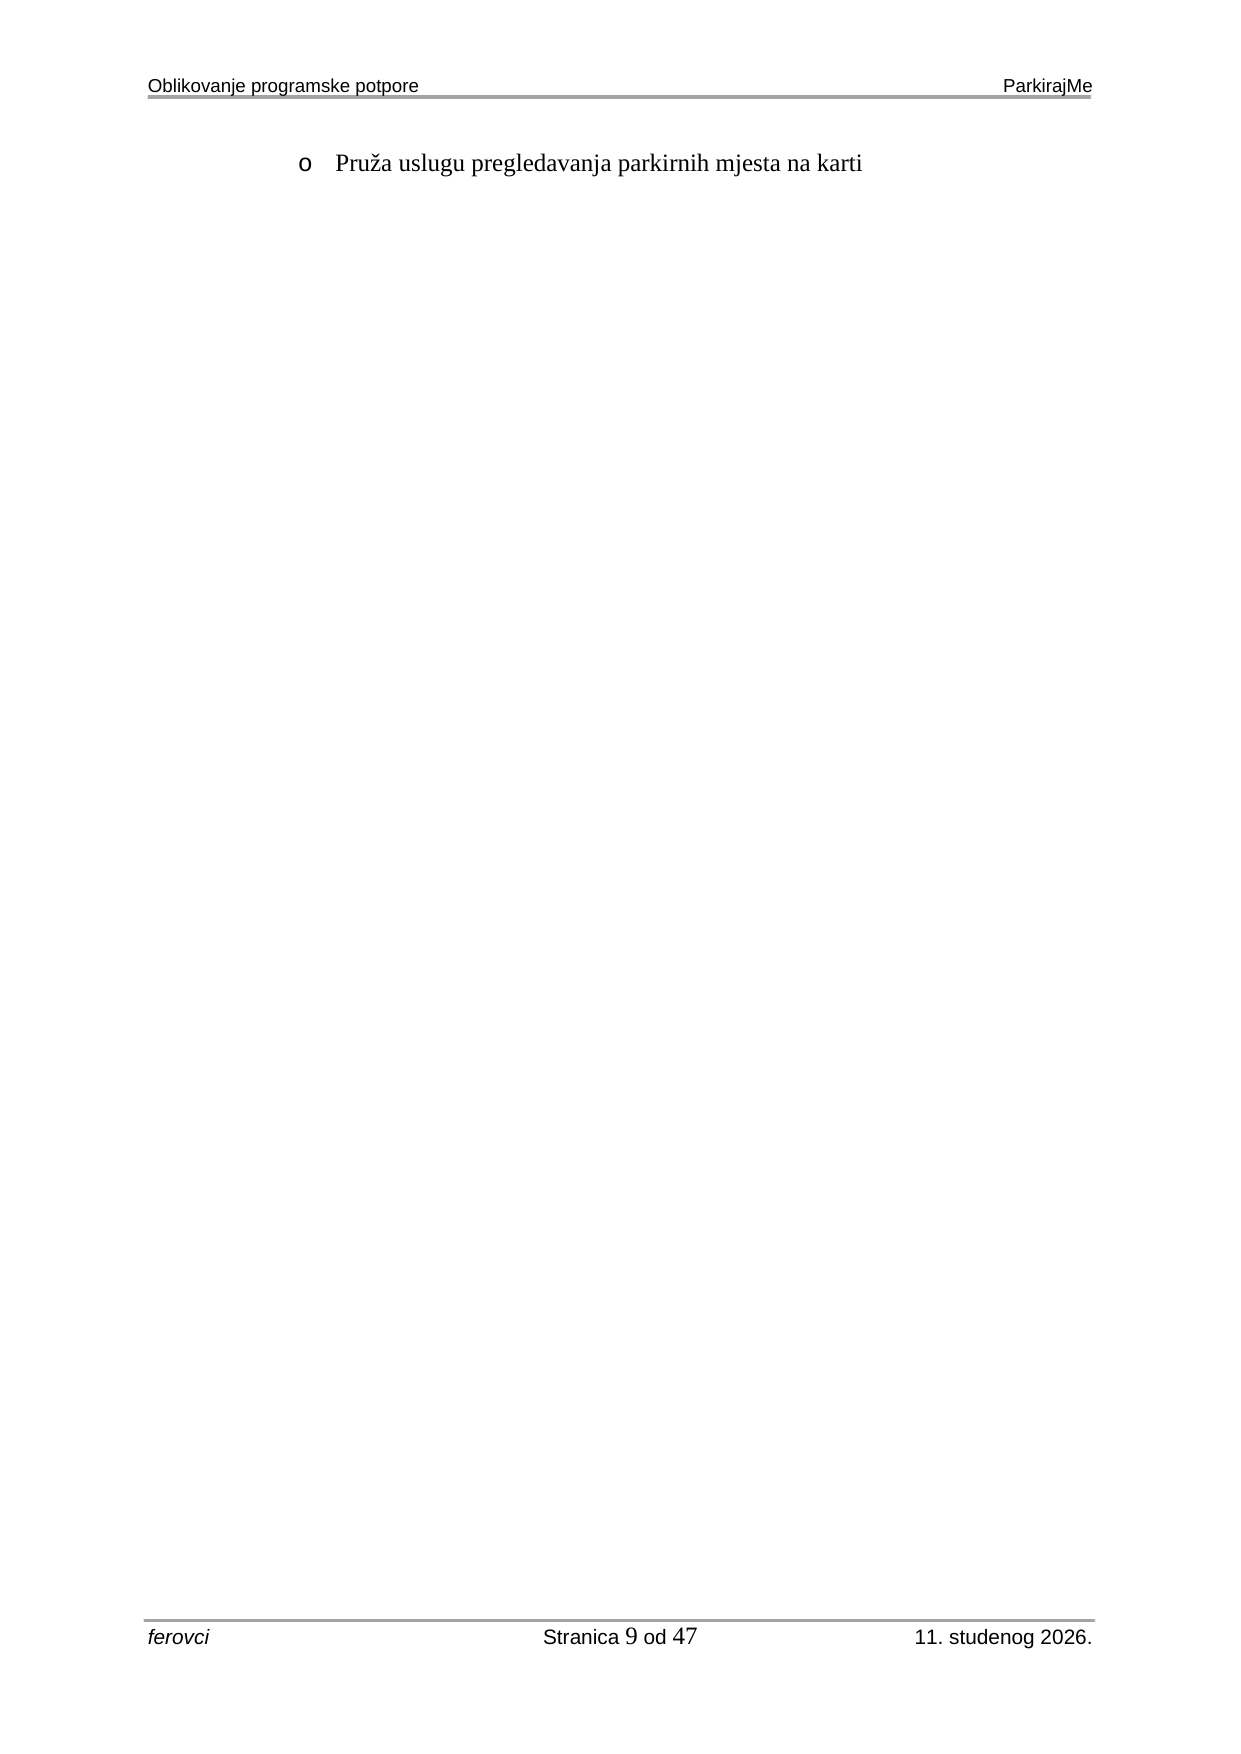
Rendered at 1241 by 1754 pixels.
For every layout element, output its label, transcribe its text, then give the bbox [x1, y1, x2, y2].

list Pruža uslugu pregledavanja parkirnih mjesta na karti [298, 148, 1093, 178]
picture [147, 95, 1092, 99]
